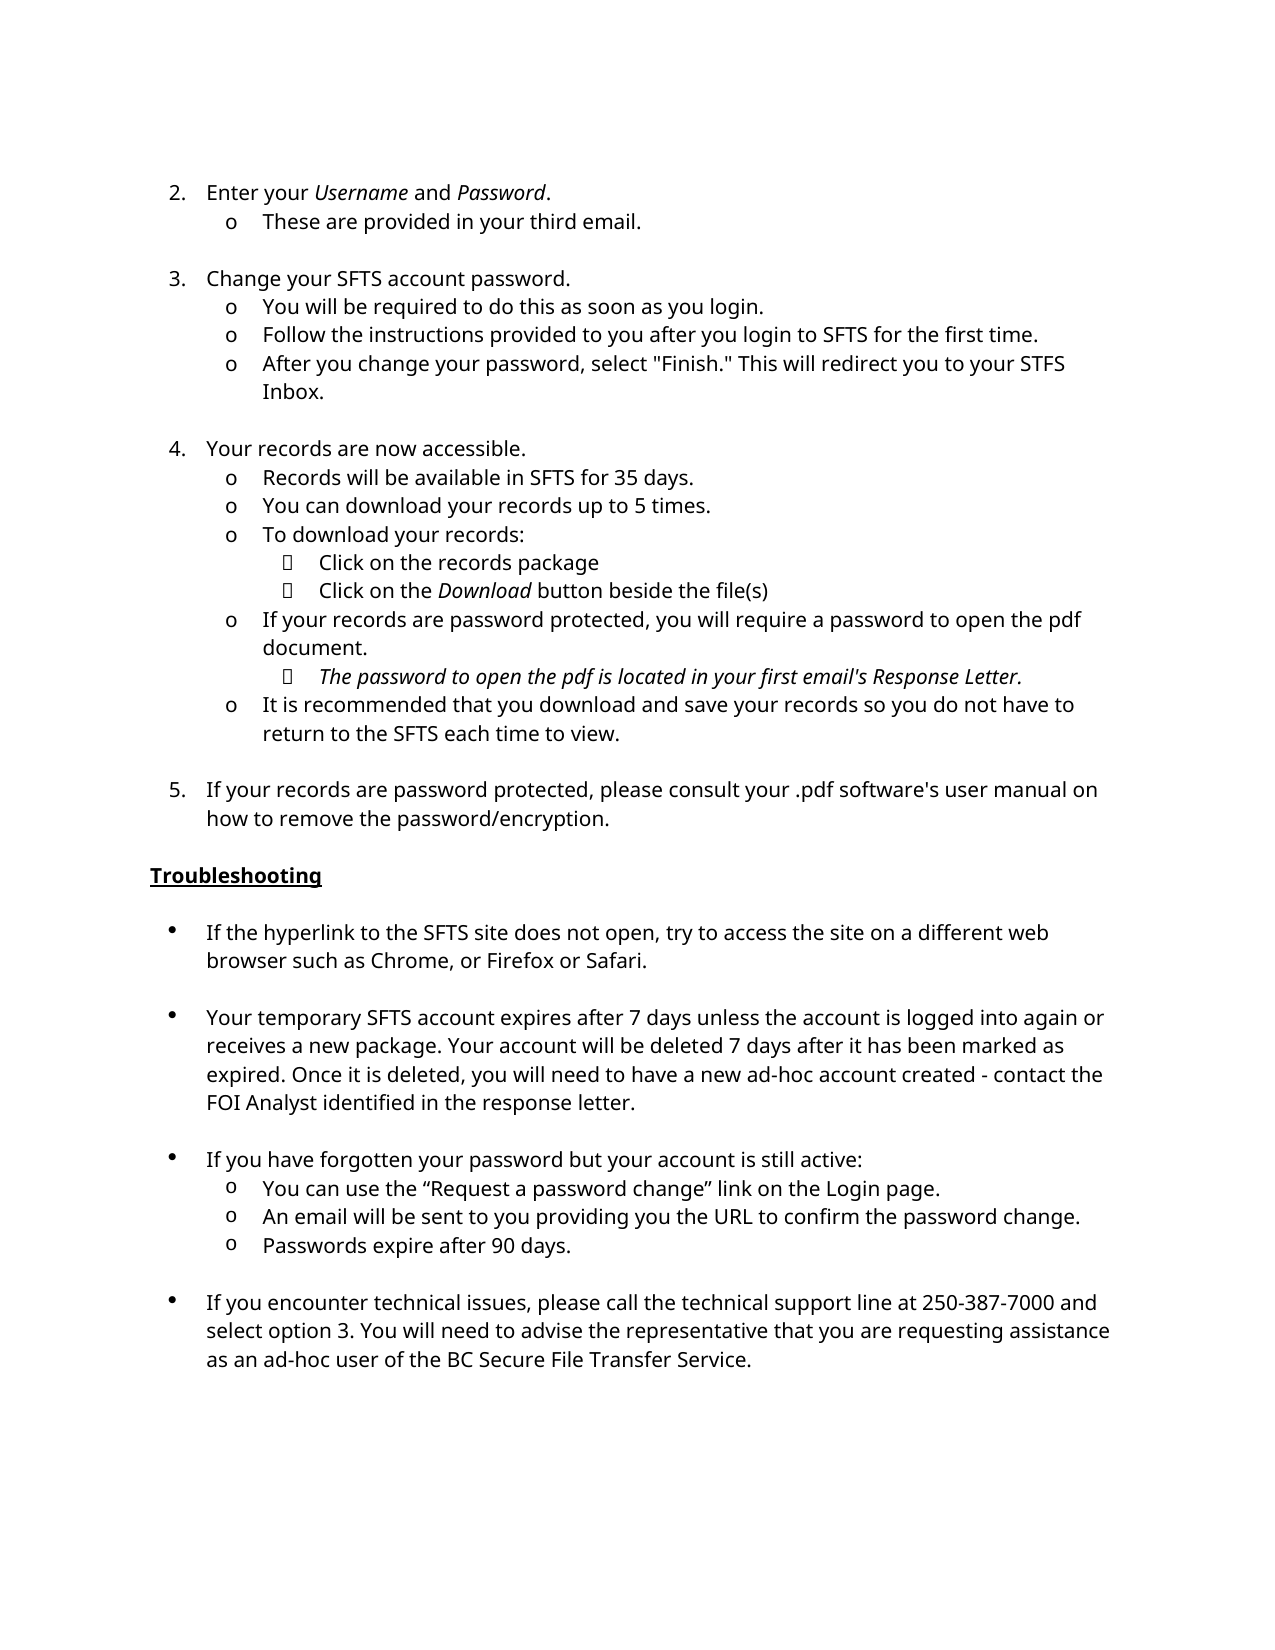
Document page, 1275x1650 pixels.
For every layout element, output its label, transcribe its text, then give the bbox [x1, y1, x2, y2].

list Records will be available in SFTS for 35 days. [225, 463, 1125, 491]
list Your records are now accessible. [169, 434, 1125, 463]
list If the hyperlink to the SFTS site does not open, try to access the site on a different web browser such as Chrome, or Firefox or Safari. [169, 918, 1125, 975]
list Click on the Download button beside the file(s) [281, 577, 1125, 605]
list If you have forgotten your password but your account is still active: [169, 1145, 1125, 1174]
list Enter your Username and Password. [169, 178, 1125, 207]
text Troubleshooting [150, 861, 1125, 889]
list Change your SFTS account password. [169, 264, 1125, 292]
list You can download your records up to 5 times. [225, 491, 1125, 520]
list Your temporary SFTS account expires after 7 days unless the account is logged into again or receives a new package. Your account will be deleted 7 days after it has been marked as expired. Once it is deleted, you will need to have a new ad-hoc account created - contact the FOI Analyst identified in the response letter. [169, 1003, 1125, 1117]
list If your records are password protected, please consult your .pdf software's user manual on how to remove the password/encryption. [169, 776, 1125, 832]
list Follow the instructions provided to you after you login to SFTS for the first time. [225, 321, 1125, 349]
list You will be required to do this as soon as you login. [225, 292, 1125, 321]
list After you change your password, select "Finish." This will redirect you to your STFS Inbox. [225, 349, 1125, 406]
list You can use the “Request a password change” link on the Login page. [225, 1174, 1125, 1202]
list If you encounter technical issues, please call the technical support line at 250-387-7000 and select option 3. You will need to advise the representative that you are requesting assistance as an ad-hoc user of the BC Secure File Transfer Service. [169, 1288, 1125, 1373]
list An email will be sent to you providing you the URL to confirm the password change. [225, 1202, 1125, 1231]
list The password to open the pdf is located in your first email's Response Letter. [281, 662, 1125, 690]
list Click on the records package [281, 548, 1125, 577]
list It is recommended that you download and save your records so you do not have to return to the SFTS each time to view. [225, 690, 1125, 747]
list Passwords expire after 90 days. [225, 1231, 1125, 1259]
list If your records are password protected, you will require a password to open the pdf document. [225, 605, 1125, 662]
list To download your records: [225, 520, 1125, 548]
list These are provided in your third email. [225, 207, 1125, 235]
